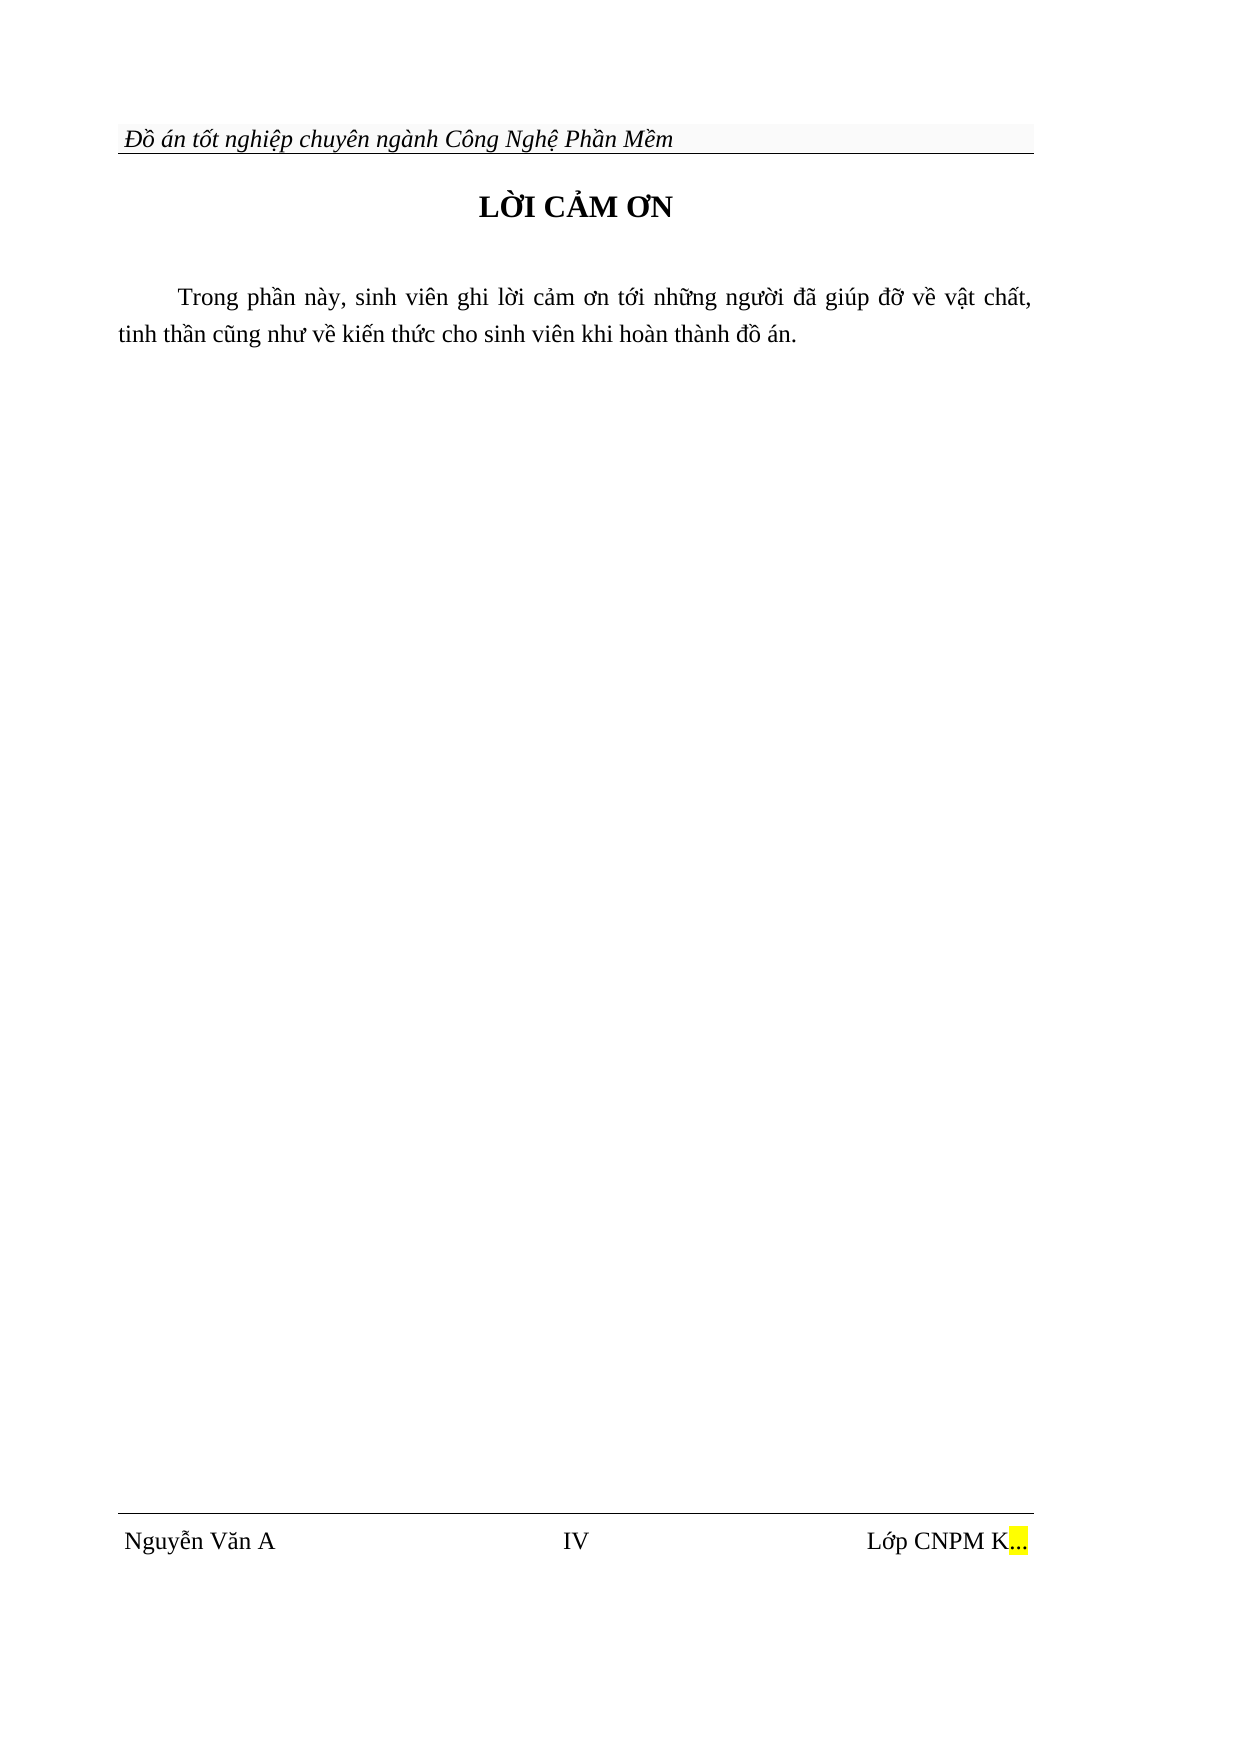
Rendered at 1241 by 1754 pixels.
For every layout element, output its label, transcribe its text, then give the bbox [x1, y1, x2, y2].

subtitle LỜI CẢM ƠN [118, 188, 1033, 224]
text Trong phần này, sinh viên ghi lời cảm ơn tới những người đã giúp đỡ về vật chất, tinh thần cũng như về kiến thức cho sinh viên khi hoàn thành đồ án. [118, 282, 1033, 348]
